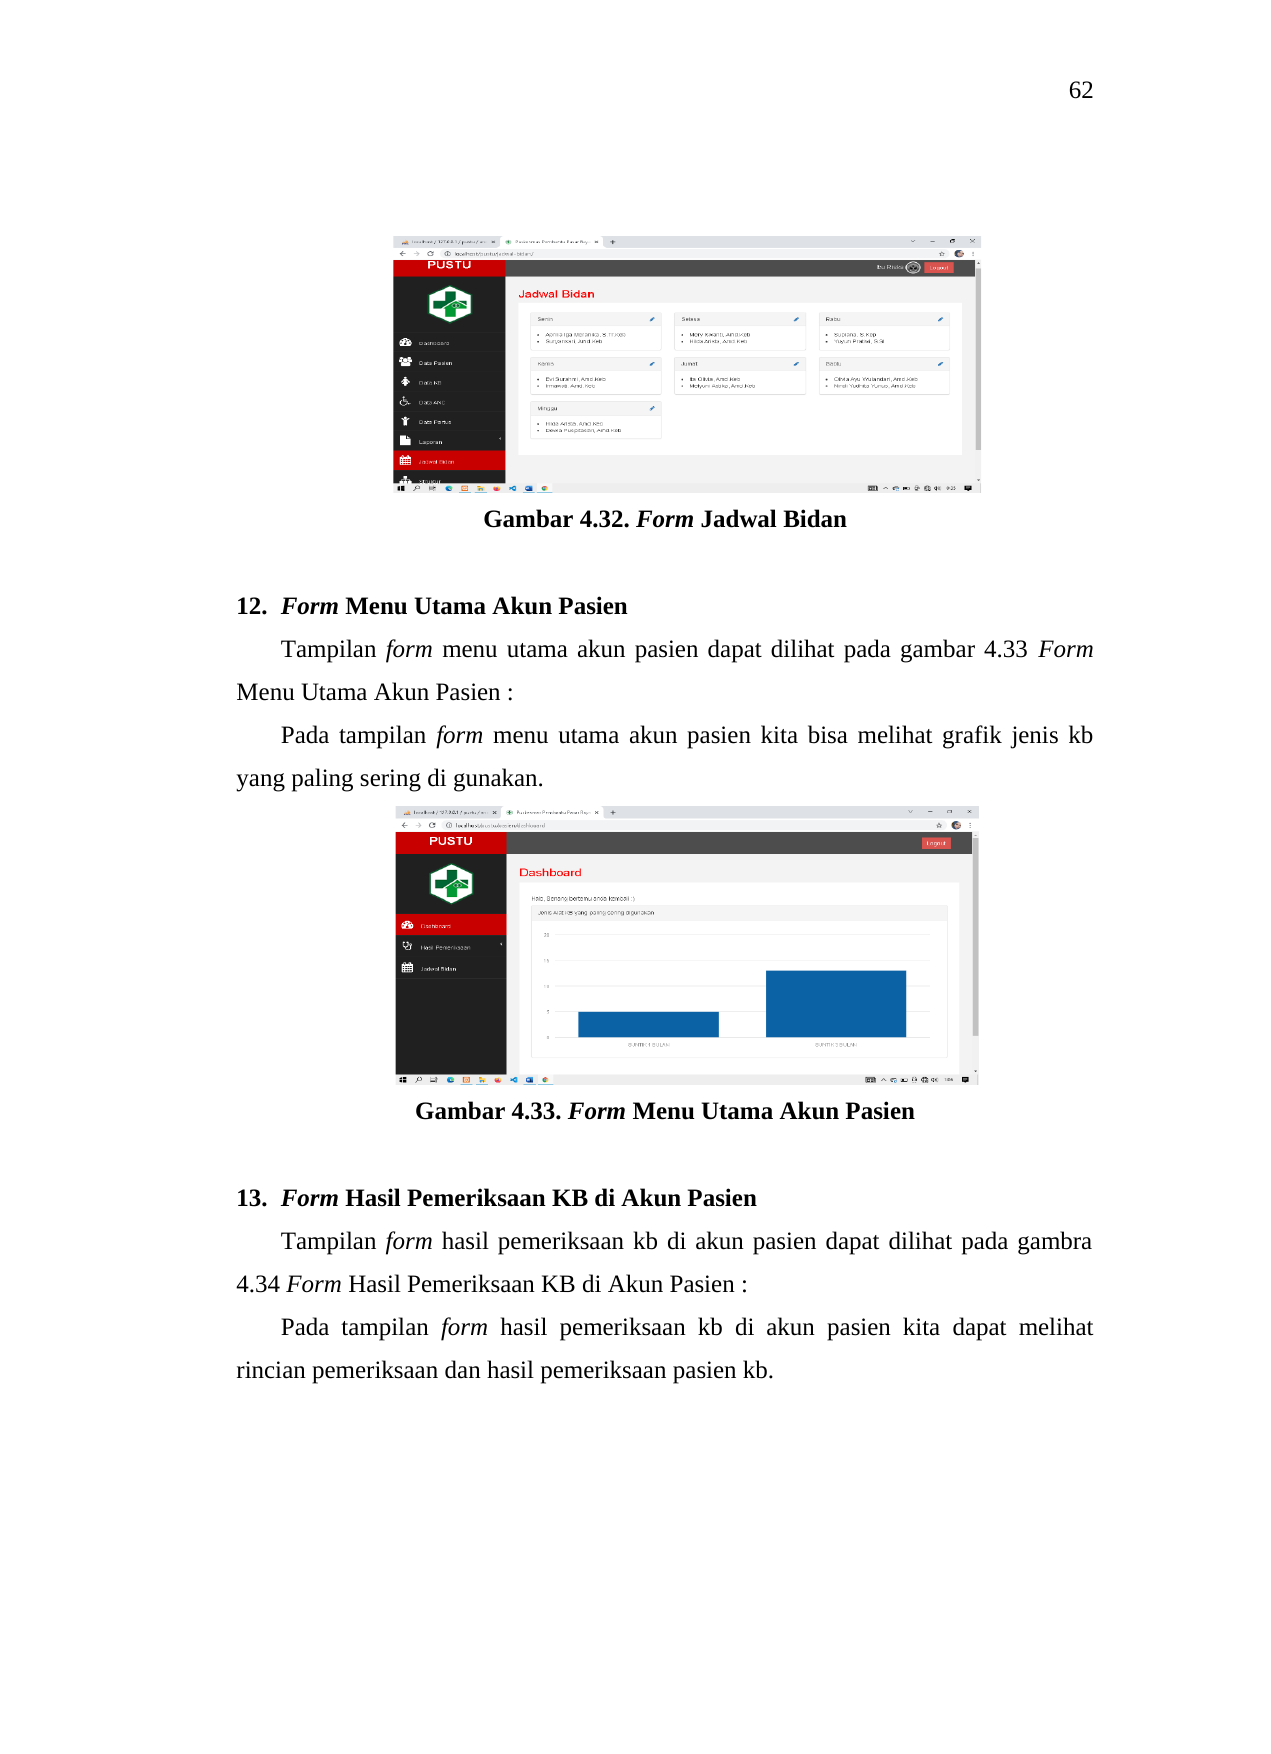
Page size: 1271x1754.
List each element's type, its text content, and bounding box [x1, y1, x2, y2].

picture [395, 806, 979, 1085]
picture [393, 236, 982, 493]
list Gambar 4.32. Form Jadwal Bidan [236, 504, 1094, 533]
list Pada tampilan form hasil pemeriksaan kb di akun pasien kita dapat melihat rincian pemeriksaan dan hasil pemeriksaan pasien kb. [236, 1312, 1094, 1384]
list Tampilan form hasil pemeriksaan kb di akun pasien dapat dilihat pada gambra 4.34 Form Hasil Pemeriksaan KB di Akun Pasien : [236, 1226, 1094, 1298]
list Tampilan form menu utama akun pasien dapat dilihat pada gambar 4.33 Form Menu Utama Akun Pasien : [236, 634, 1094, 706]
list Form Hasil Pemeriksaan KB di Akun Pasien [236, 1183, 1094, 1211]
list Pada tampilan form menu utama akun pasien kita bisa melihat grafik jenis kb yang paling sering di gunakan. [236, 720, 1094, 792]
list Form Menu Utama Akun Pasien [236, 591, 1094, 619]
list Gambar 4.33. Form Menu Utama Akun Pasien [236, 1096, 1094, 1125]
